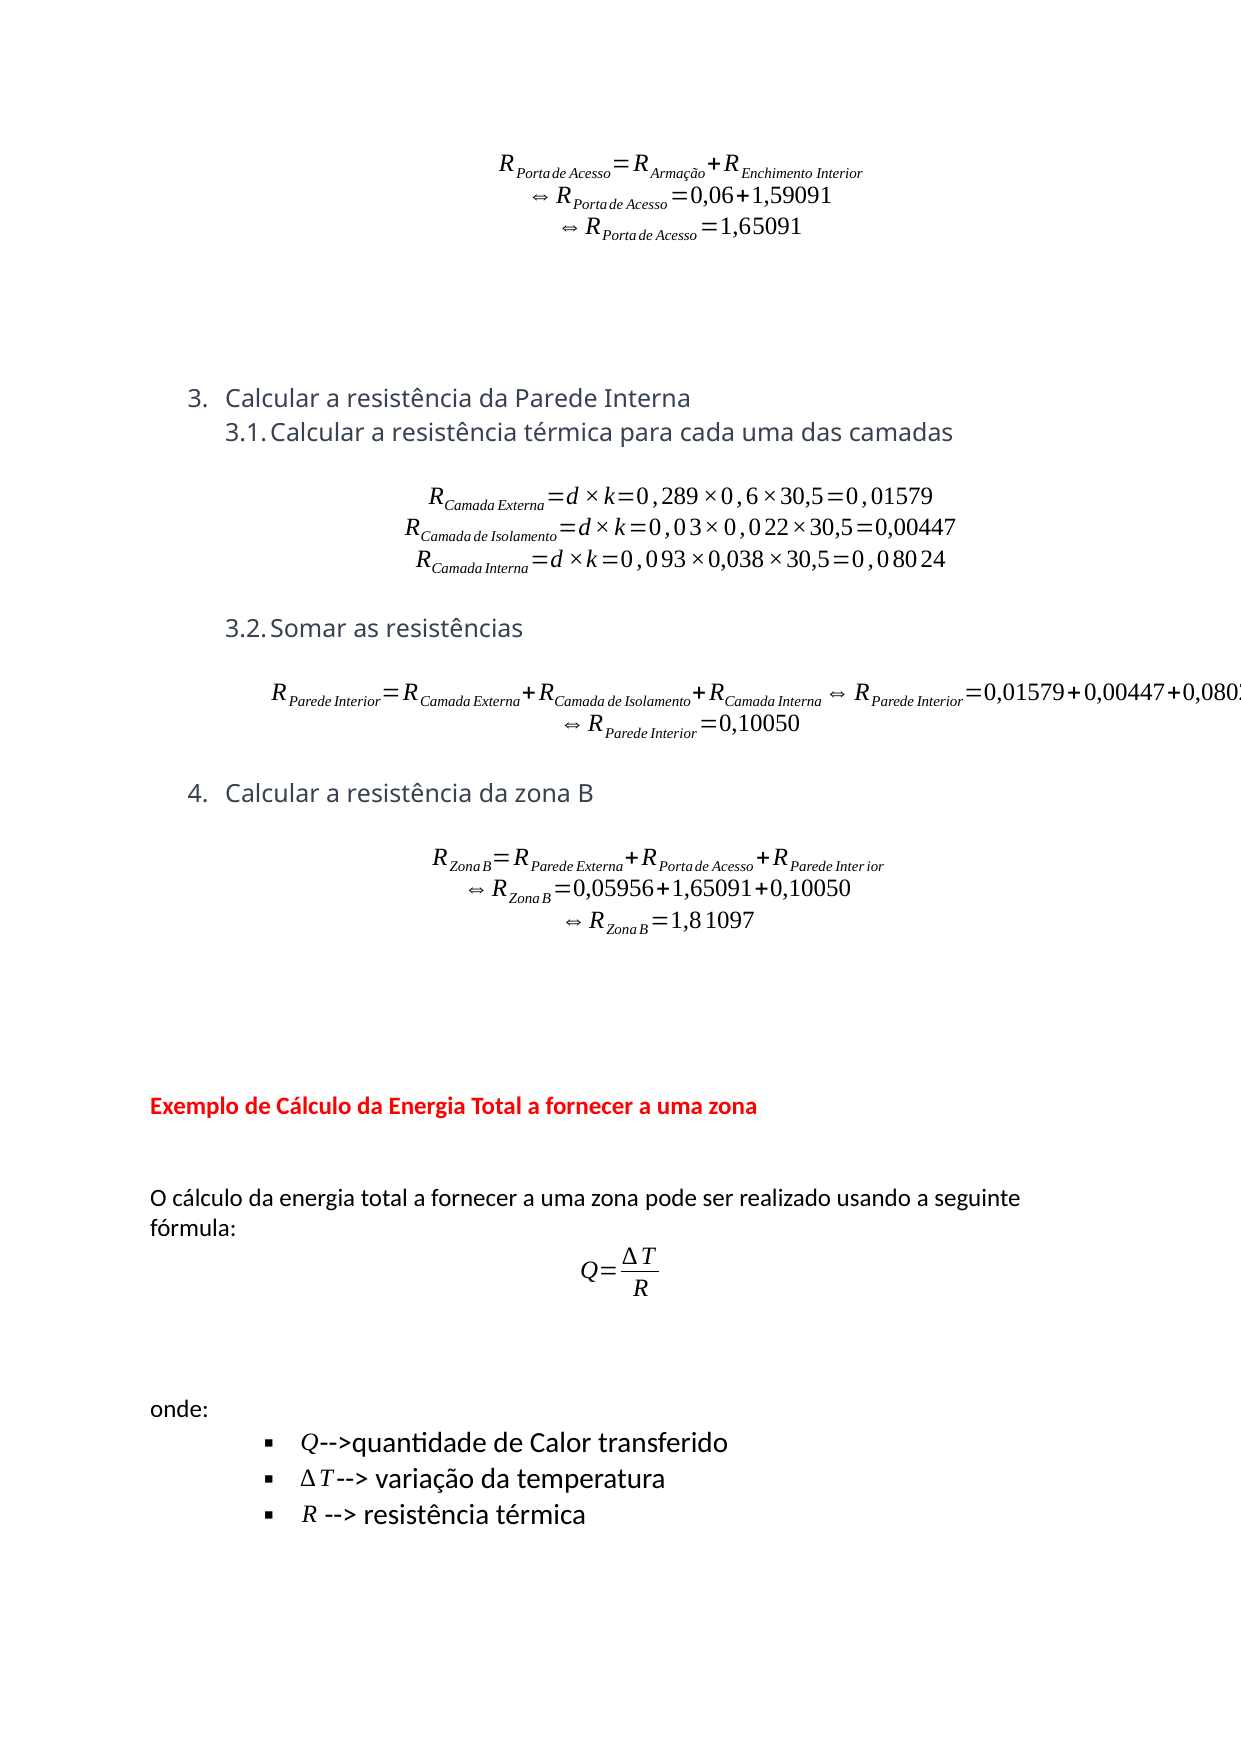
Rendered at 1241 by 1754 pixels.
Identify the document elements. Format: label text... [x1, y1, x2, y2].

list -->quantidade de Calor transferido [263, 1424, 1090, 1460]
list --> variação da temperatura [263, 1460, 1090, 1496]
text Exemplo de Cálculo da Energia Total a fornecer a uma zona [150, 1090, 1090, 1121]
list Calcular a resistência da zona B [187, 776, 1090, 809]
text O cálculo da energia total a fornecer a uma zona pode ser realizado usando a seguinte fórmula: [150, 1182, 1090, 1243]
list Somar as resistências [225, 611, 1090, 645]
list Calcular a resistência da Parede Interna [187, 380, 1090, 414]
text onde: [150, 1393, 1090, 1424]
list Calcular a resistência térmica para cada uma das camadas [225, 414, 1090, 448]
list --> resistência térmica [263, 1496, 1090, 1533]
